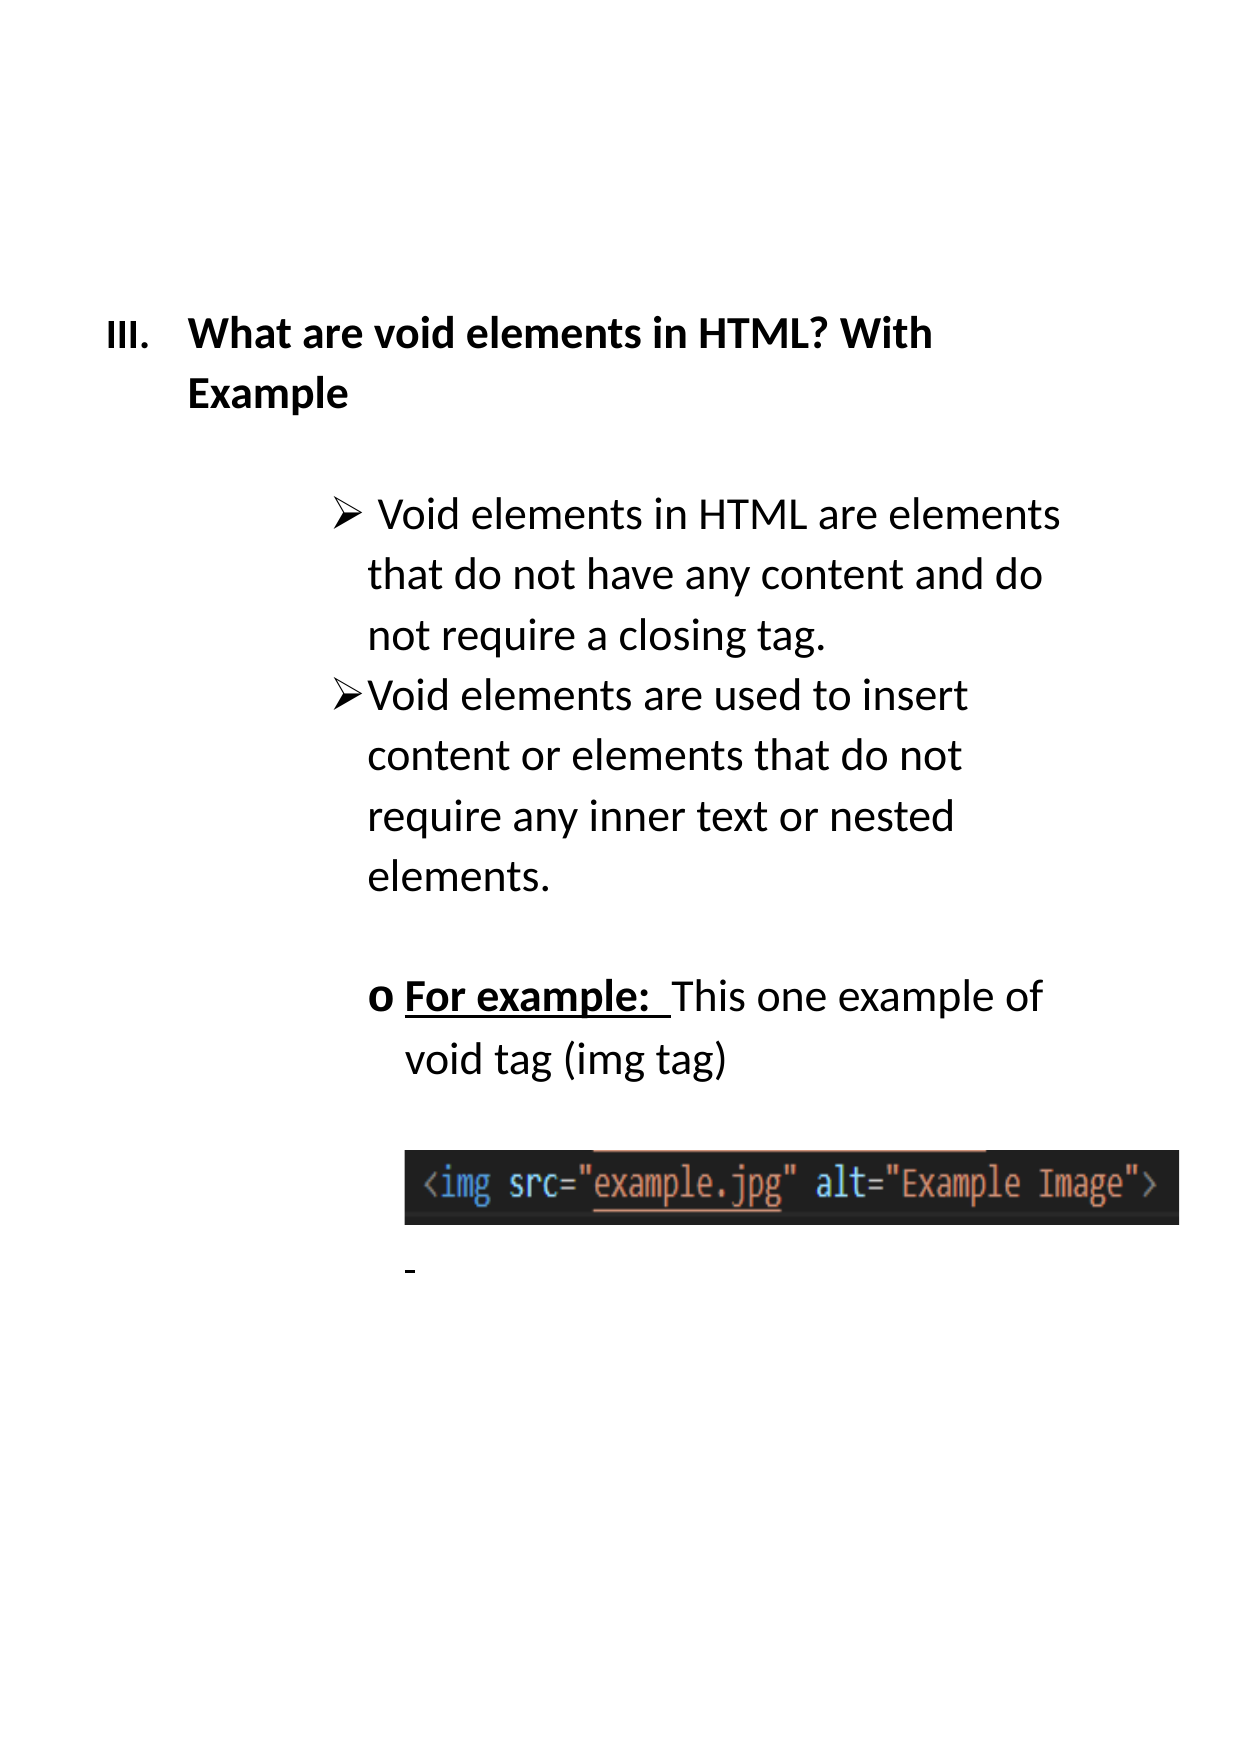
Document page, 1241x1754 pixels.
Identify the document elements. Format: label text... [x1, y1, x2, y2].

picture [404, 1150, 1180, 1225]
list What are void elements in HTML? With Example [150, 304, 1090, 420]
list Void elements are used to insert content or elements that do not require any inner text or nested elements. [329, 666, 1090, 903]
list For example: This one example of void tag (img tag) [367, 967, 1090, 1086]
list Void elements in HTML are elements that do not have any content and do not require a closing tag. [329, 485, 1090, 661]
